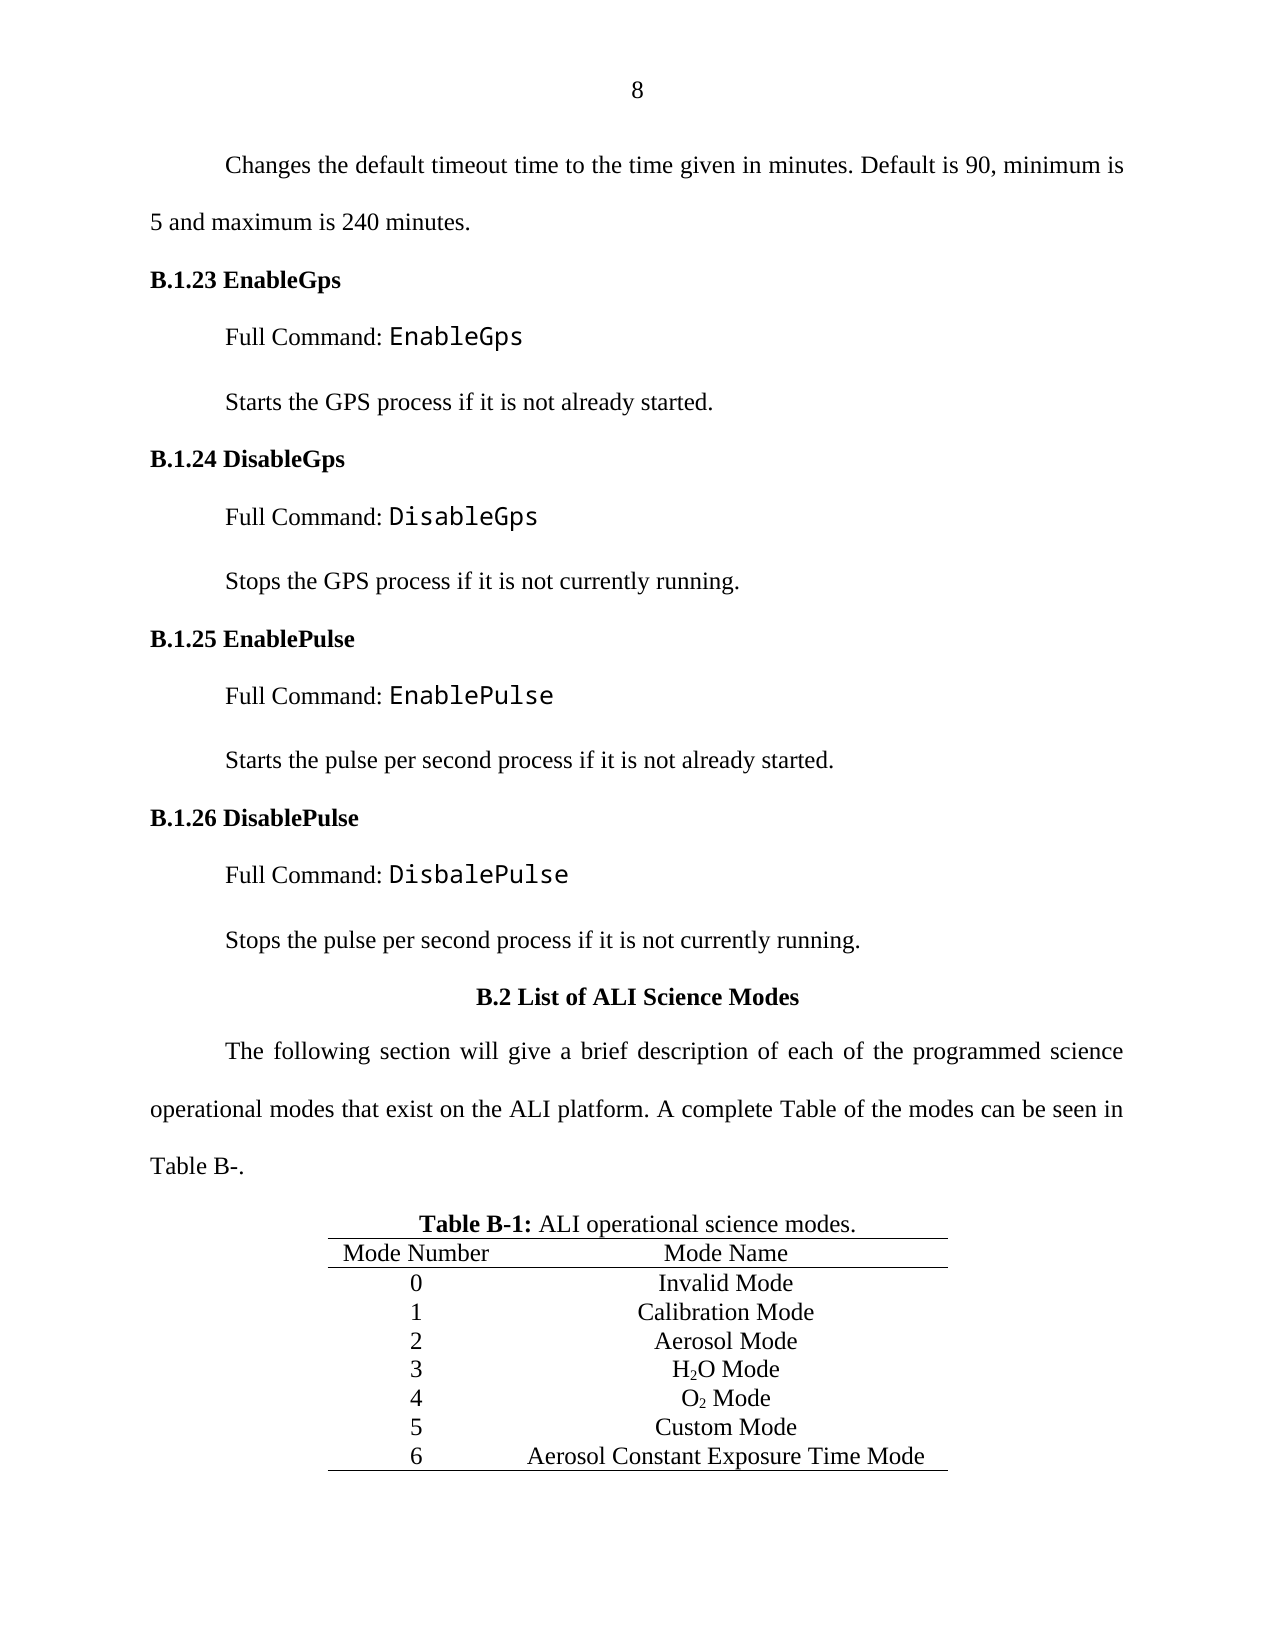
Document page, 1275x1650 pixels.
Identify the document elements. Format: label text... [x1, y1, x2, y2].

table_cell Aerosol Constant Exposure Time Mode [504, 1441, 947, 1469]
subtitle B.1.26 DisablePulse [150, 803, 1125, 832]
table_cell Custom Mode [504, 1412, 947, 1441]
table_cell 3 [328, 1355, 504, 1383]
table_cell Invalid Mode [504, 1268, 947, 1297]
table_header Mode Name [504, 1239, 947, 1267]
table_cell Aerosol Mode [504, 1326, 947, 1354]
subtitle B.1.24 DisableGps [150, 444, 1125, 473]
subtitle B.1.23 EnableGps [150, 265, 1125, 294]
table_header Mode Number [328, 1239, 504, 1267]
table_cell 4 [328, 1383, 504, 1412]
table_cell Calibration Mode [504, 1297, 947, 1326]
text Stops the pulse per second process if it is not currently running. [150, 925, 1125, 954]
text Starts the pulse per second process if it is not already started. [150, 746, 1125, 774]
table_cell 5 [328, 1412, 504, 1441]
text Full Command: DisbalePulse [150, 857, 1125, 891]
subtitle B.2 List of ALI Science Modes [150, 982, 1125, 1011]
text Stops the GPS process if it is not currently running. [150, 566, 1125, 595]
text Starts the GPS process if it is not already started. [150, 387, 1125, 416]
subtitle B.1.25 EnablePulse [150, 624, 1125, 652]
text Full Command: EnablePulse [150, 677, 1125, 712]
text Table B-1: ALI operational science modes. [150, 1209, 1125, 1237]
text Changes the default timeout time to the time given in minutes. Default is 90, minimum is 5 and maximum is 240 minutes. [150, 150, 1125, 236]
table_cell 0 [328, 1268, 504, 1297]
table_cell 2 [328, 1326, 504, 1354]
text Full Command: EnableGps [150, 319, 1125, 353]
table_cell 6 [328, 1441, 504, 1469]
table_cell O2 Mode [504, 1383, 947, 1412]
table_cell 1 [328, 1297, 504, 1326]
text Full Command: DisableGps [150, 498, 1125, 532]
text The following section will give a brief description of each of the programmed science operational modes that exist on the ALI platform. A complete Table of the modes can be seen in Table B-1. [150, 1036, 1125, 1180]
table_cell H2O Mode [504, 1355, 947, 1383]
